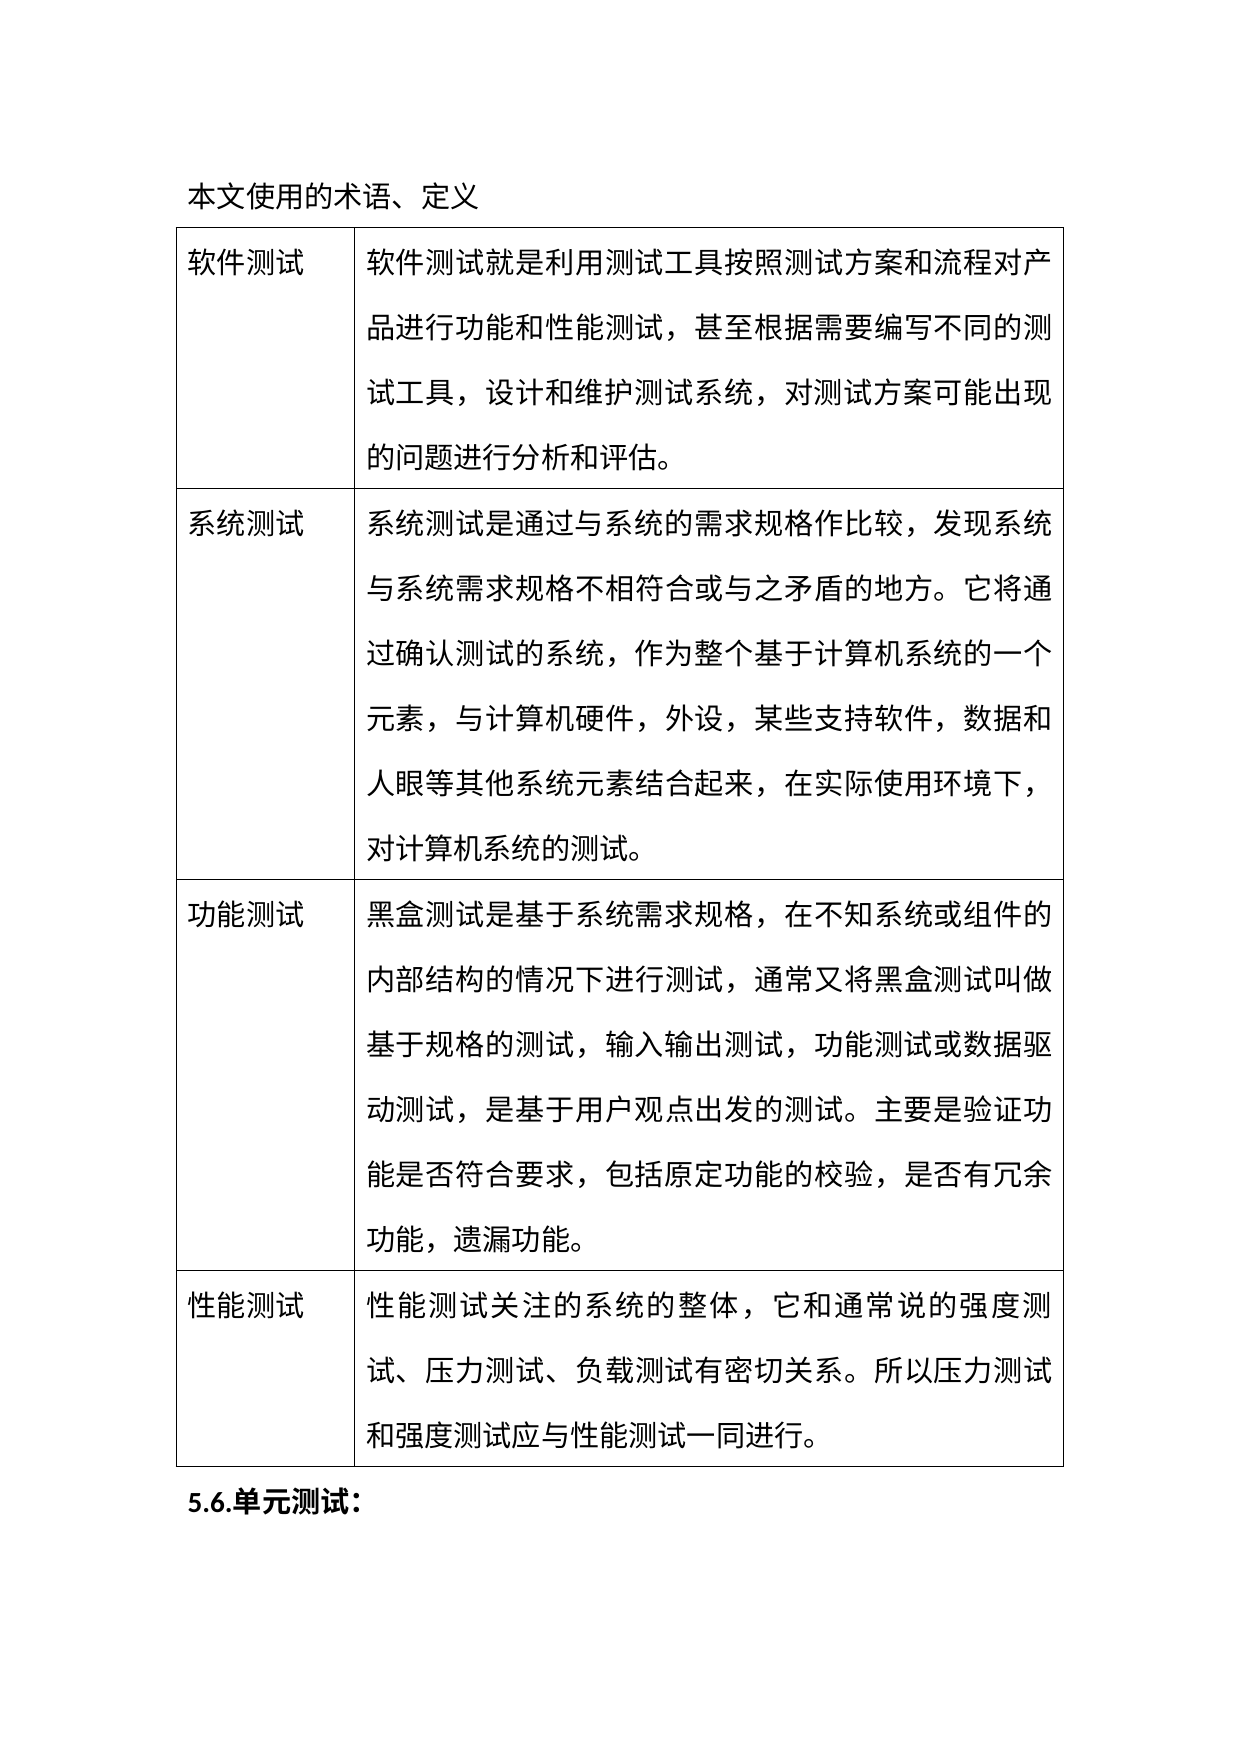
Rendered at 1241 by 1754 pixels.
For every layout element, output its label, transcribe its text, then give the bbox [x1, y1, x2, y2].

table_cell 功能测试 [177, 880, 354, 1270]
list 5.6.单元测试： [187, 1467, 1053, 1532]
table_cell 系统测试 [177, 489, 354, 879]
table_cell 性能测试 [177, 1271, 354, 1466]
list 本文使用的术语、定义 [187, 162, 1053, 227]
table_cell 黑盒测试是基于系统需求规格，在不知系统或组件的内部结构的情况下进行测试，通常又将黑盒测试叫做基于规格的测试，输入输出测试，功能测试或数据驱动测试，是基于用户观点出发的测试。主要是验证功能是否符合要求，包括原定功能的校验，是否有冗余功能，遗漏功能。 [355, 880, 1063, 1270]
table_header 软件测试就是利用测试工具按照测试方案和流程对产品进行功能和性能测试，甚至根据需要编写不同的测试工具，设计和维护测试系统，对测试方案可能出现的问题进行分析和评估。 [355, 228, 1063, 488]
table_header 软件测试 [177, 228, 354, 488]
table_cell 系统测试是通过与系统的需求规格作比较，发现系统与系统需求规格不相符合或与之矛盾的地方。它将通过确认测试的系统，作为整个基于计算机系统的一个元素，与计算机硬件，外设，某些支持软件，数据和人眼等其他系统元素结合起来，在实际使用环境下，对计算机系统的测试。 [355, 489, 1063, 879]
table_cell 性能测试关注的系统的整体，它和通常说的强度测试、压力测试、负载测试有密切关系。所以压力测试和强度测试应与性能测试一同进行。 [355, 1271, 1063, 1466]
